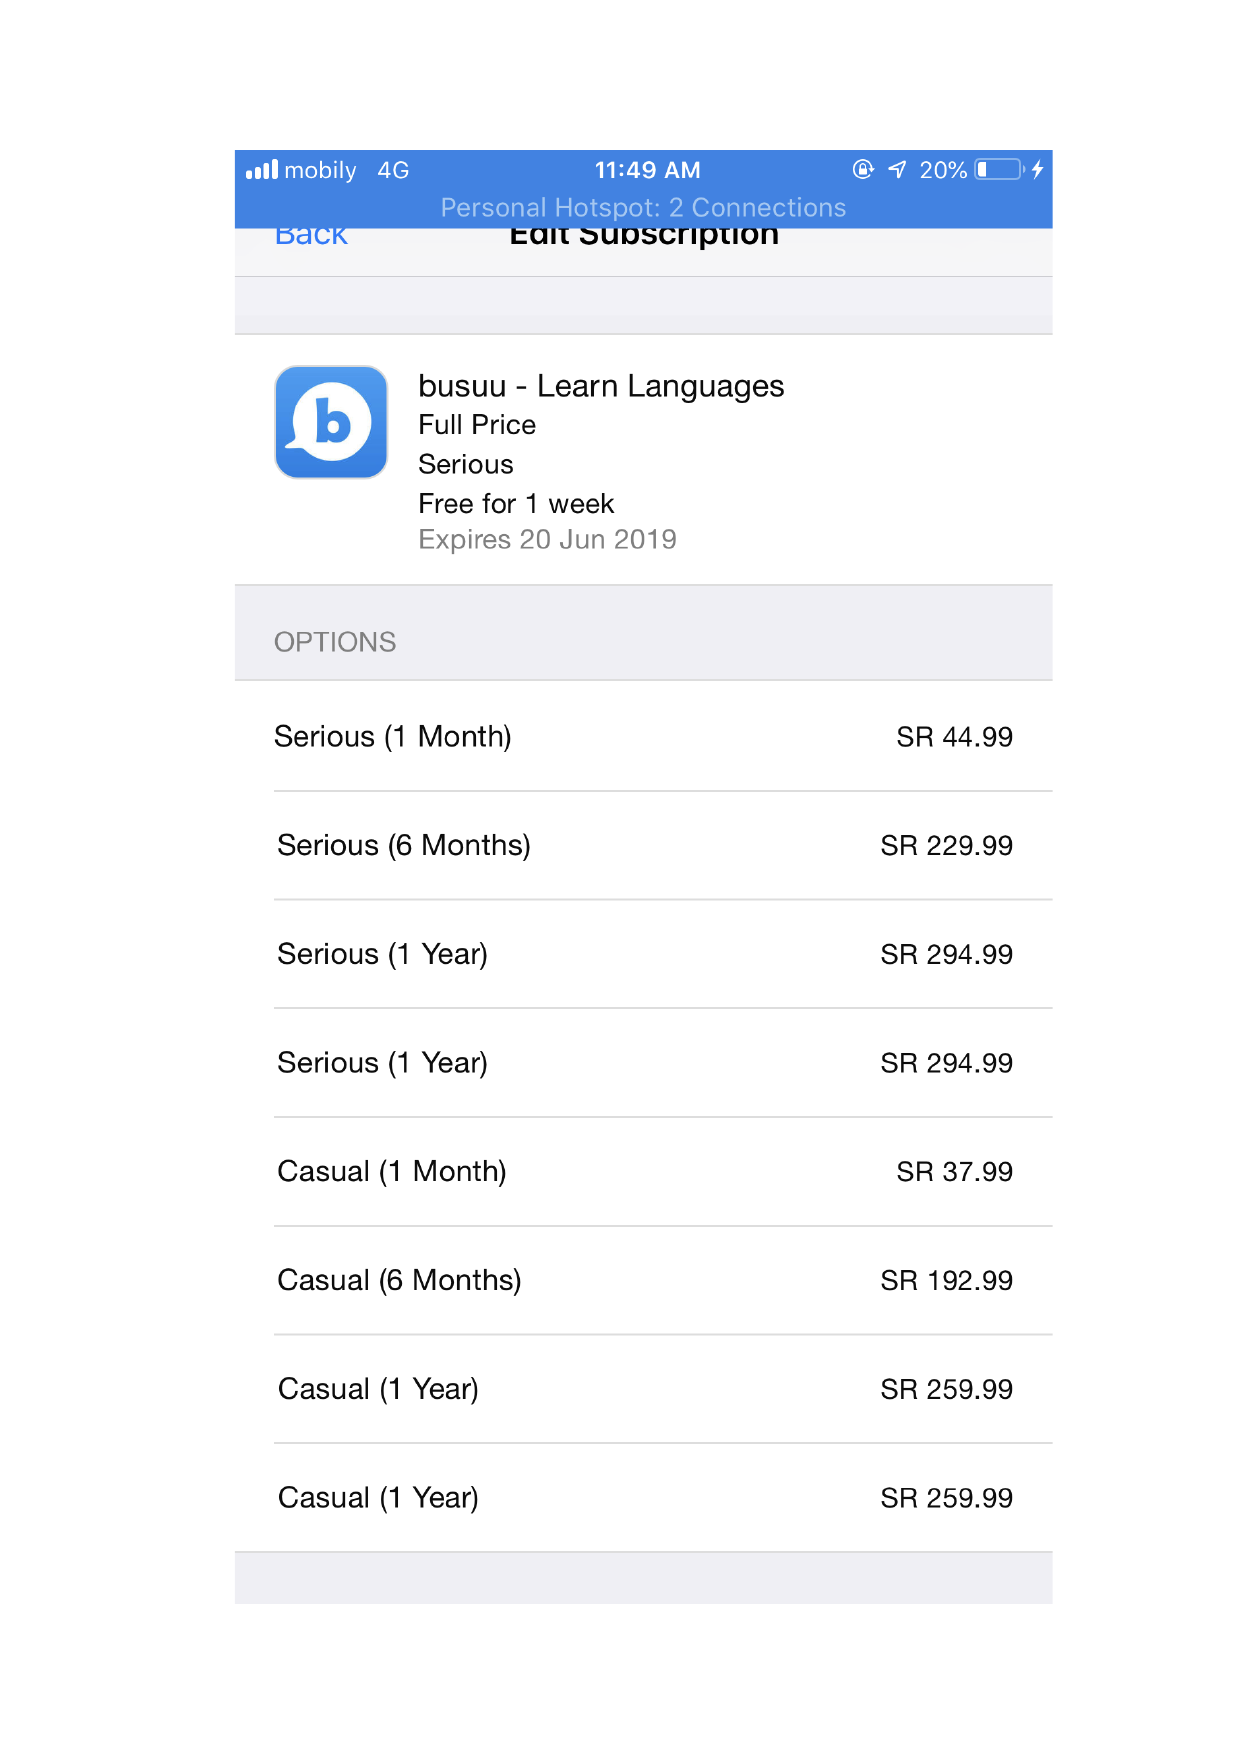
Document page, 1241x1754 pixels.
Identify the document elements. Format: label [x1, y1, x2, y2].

picture [234, 150, 1053, 1604]
